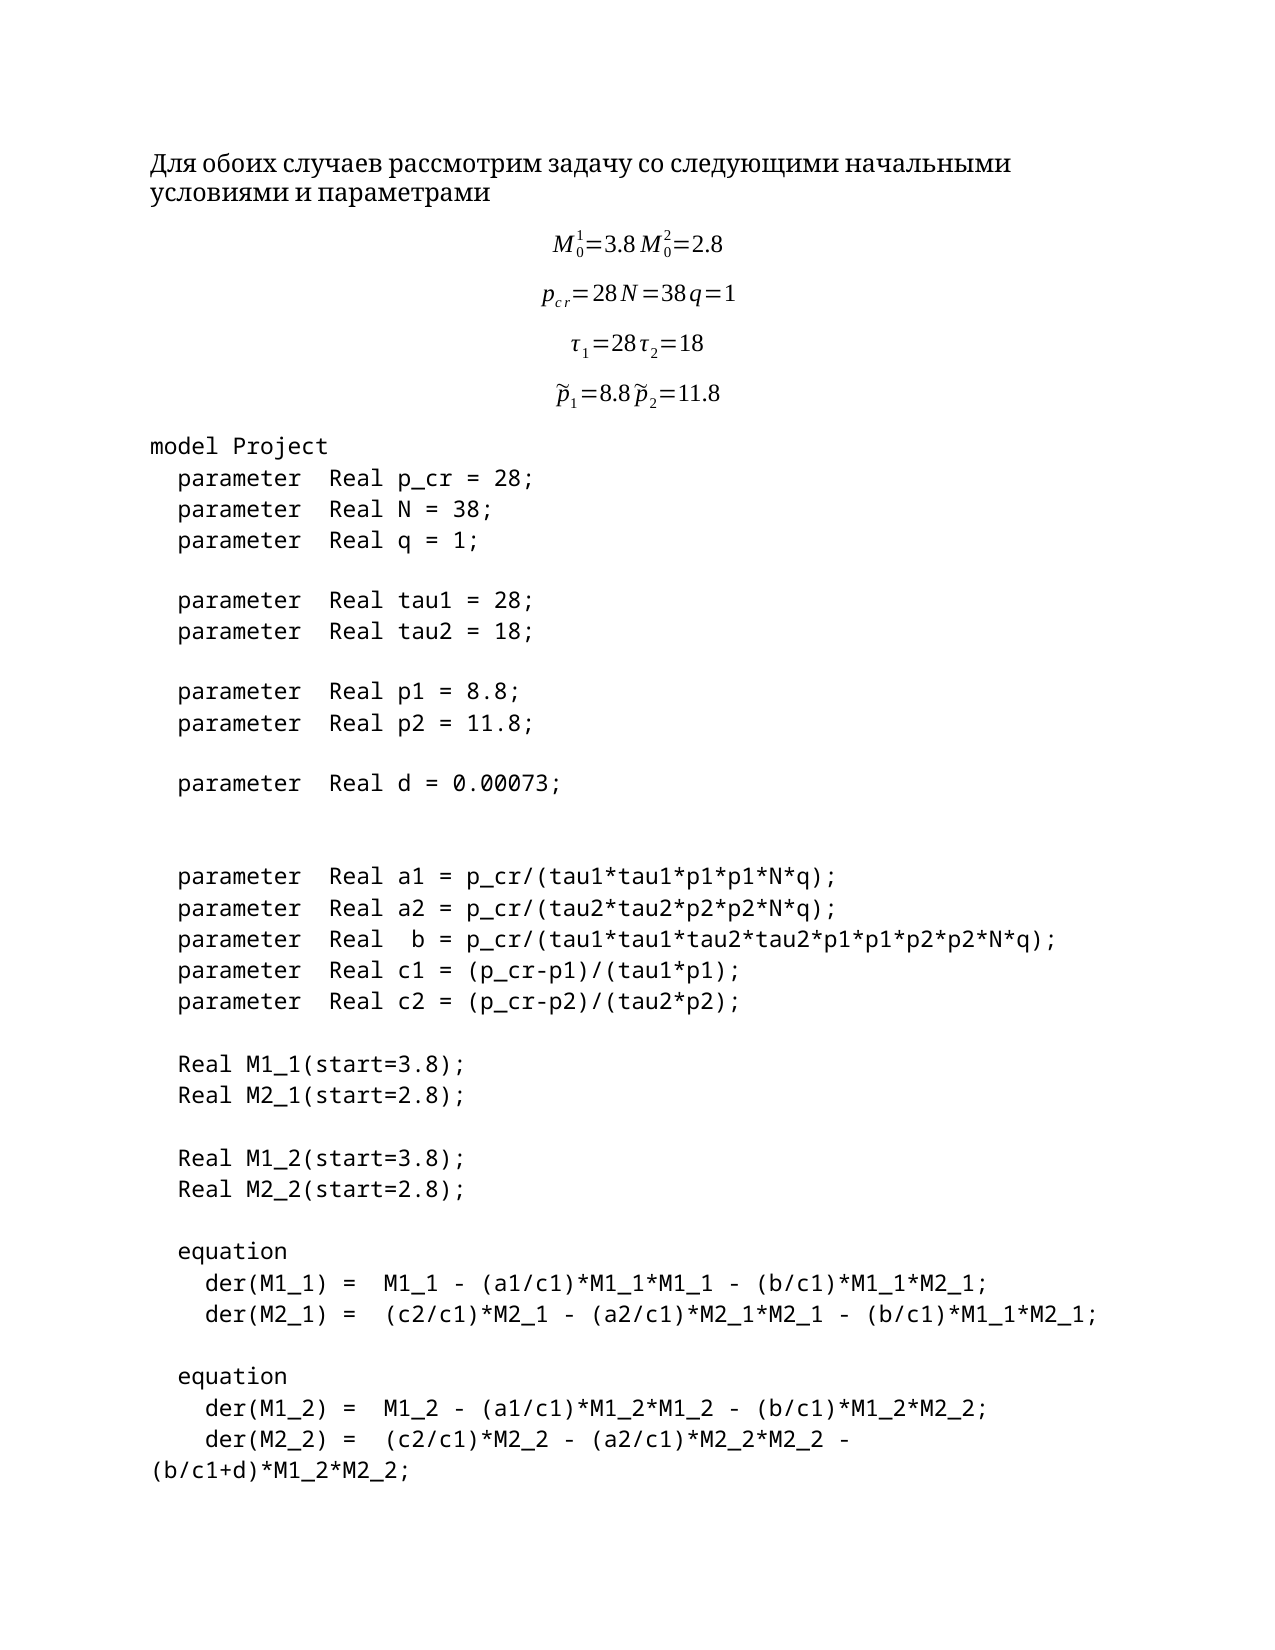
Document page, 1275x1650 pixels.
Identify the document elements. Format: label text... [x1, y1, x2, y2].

text Для обоих случаев рассмотрим задачу со следующими начальными условиями и параметрами [150, 150, 1125, 207]
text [150, 430, 1125, 1485]
